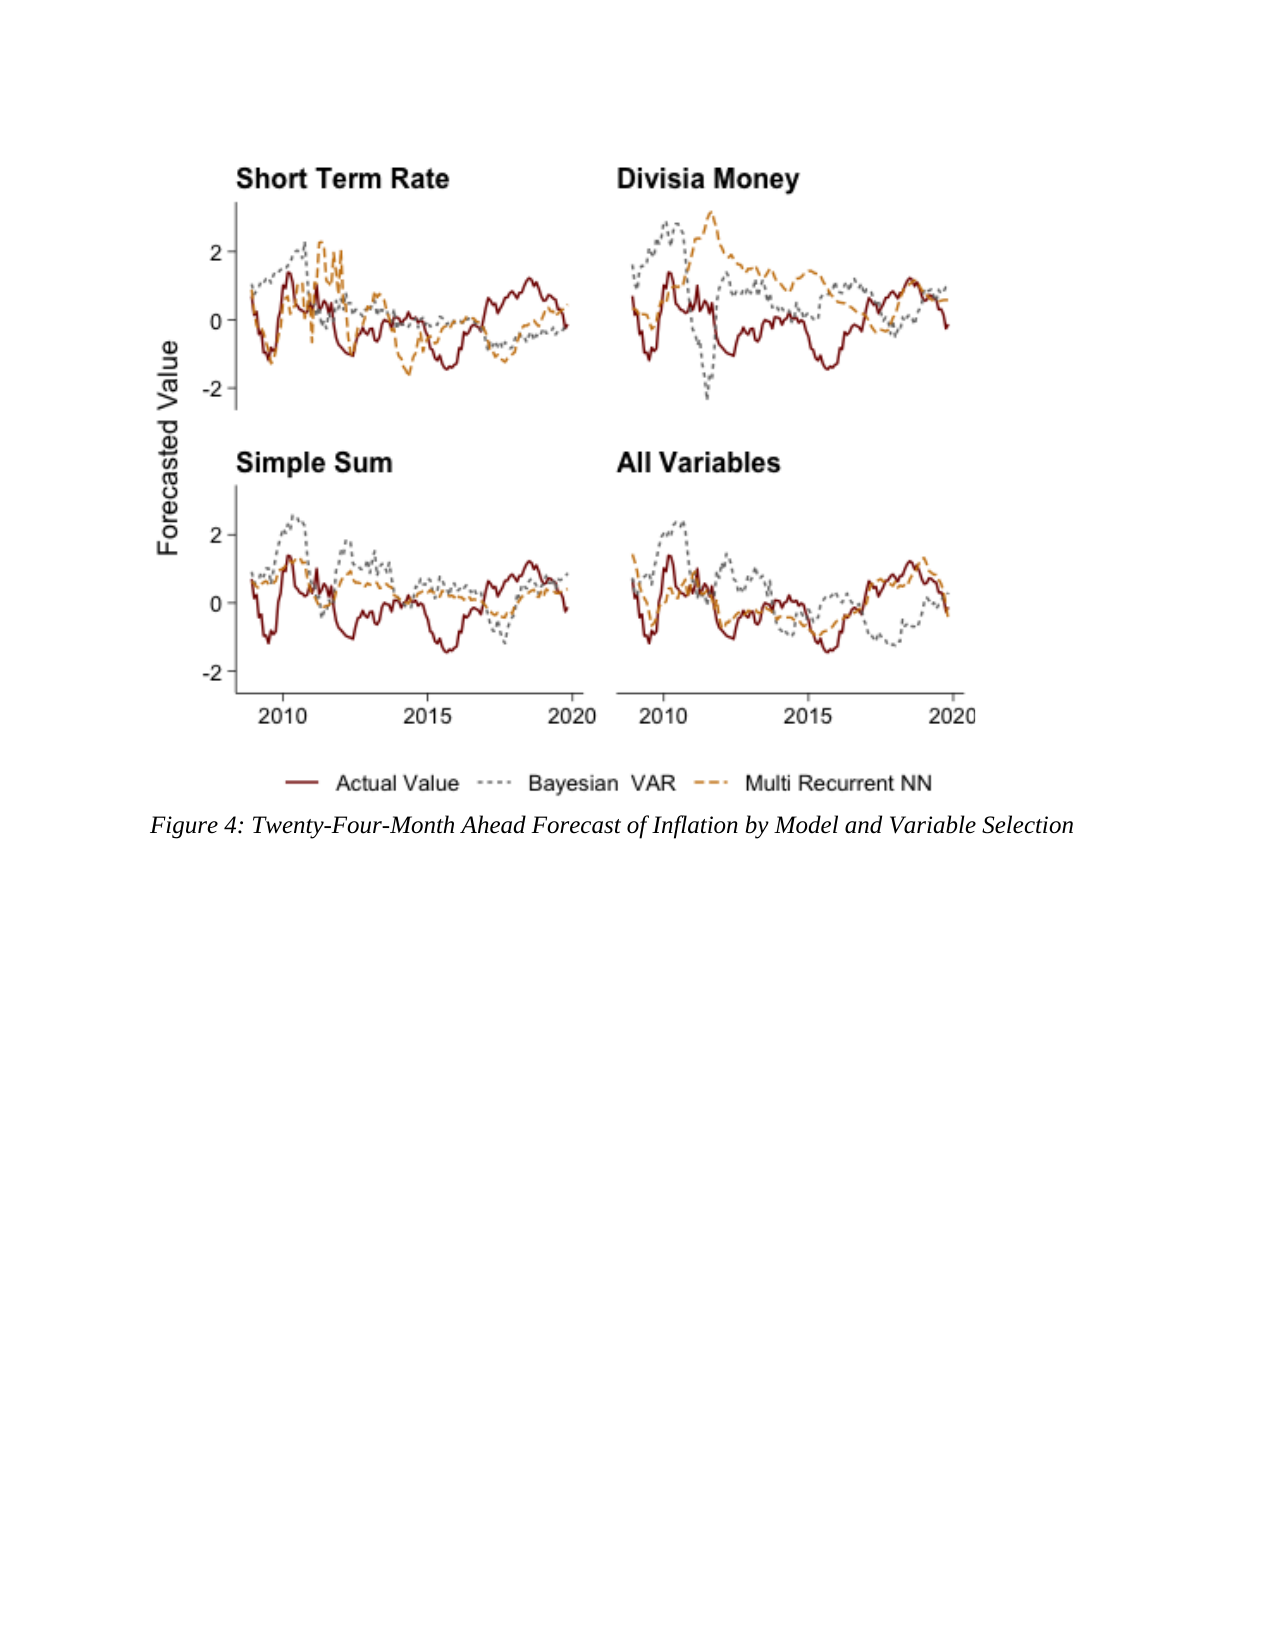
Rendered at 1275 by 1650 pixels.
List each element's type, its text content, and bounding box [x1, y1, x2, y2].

text Figure 4: Twenty-Four-Month Ahead Forecast of Inflation by Model and Variable Selection [150, 810, 1125, 839]
picture [150, 150, 976, 810]
